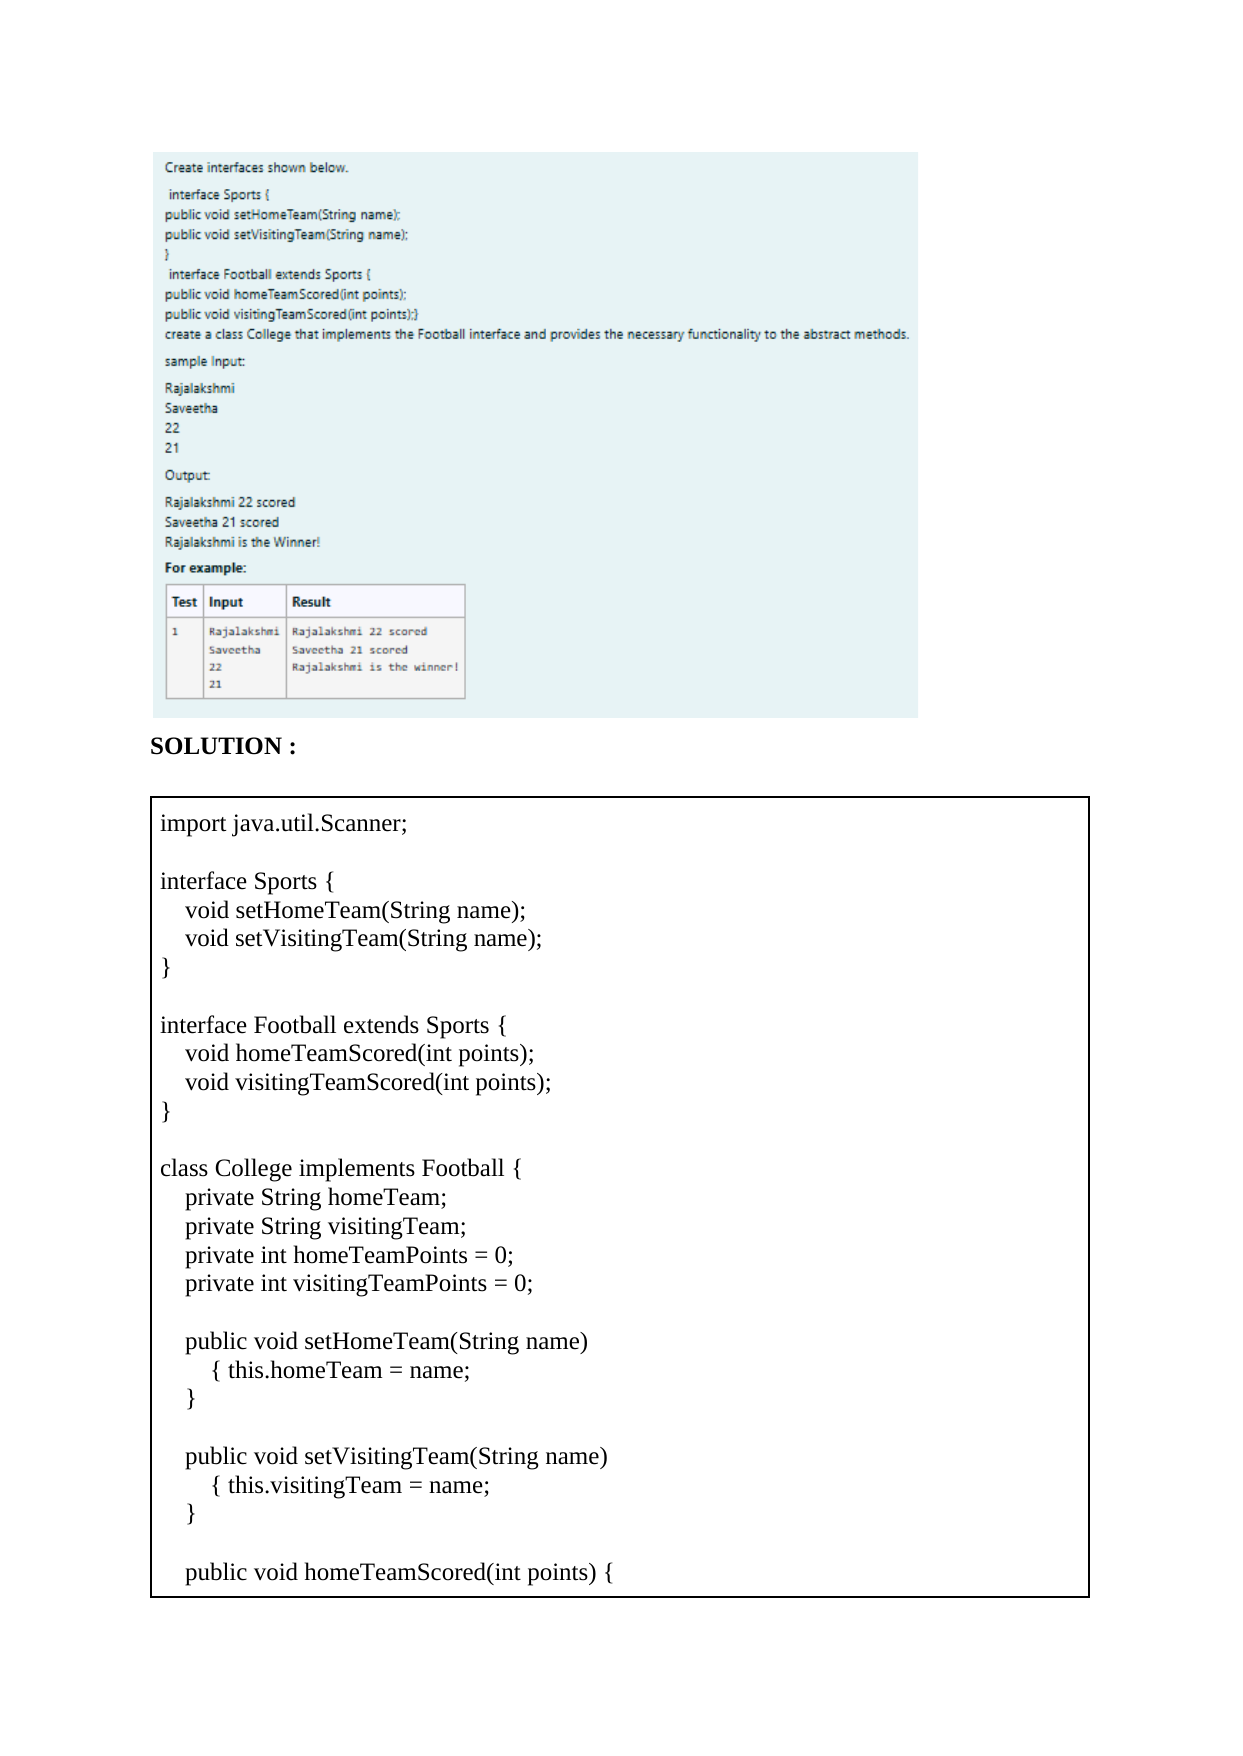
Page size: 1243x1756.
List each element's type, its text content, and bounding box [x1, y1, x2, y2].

picture [153, 152, 919, 718]
subtitle SOLUTION : [150, 731, 1134, 760]
